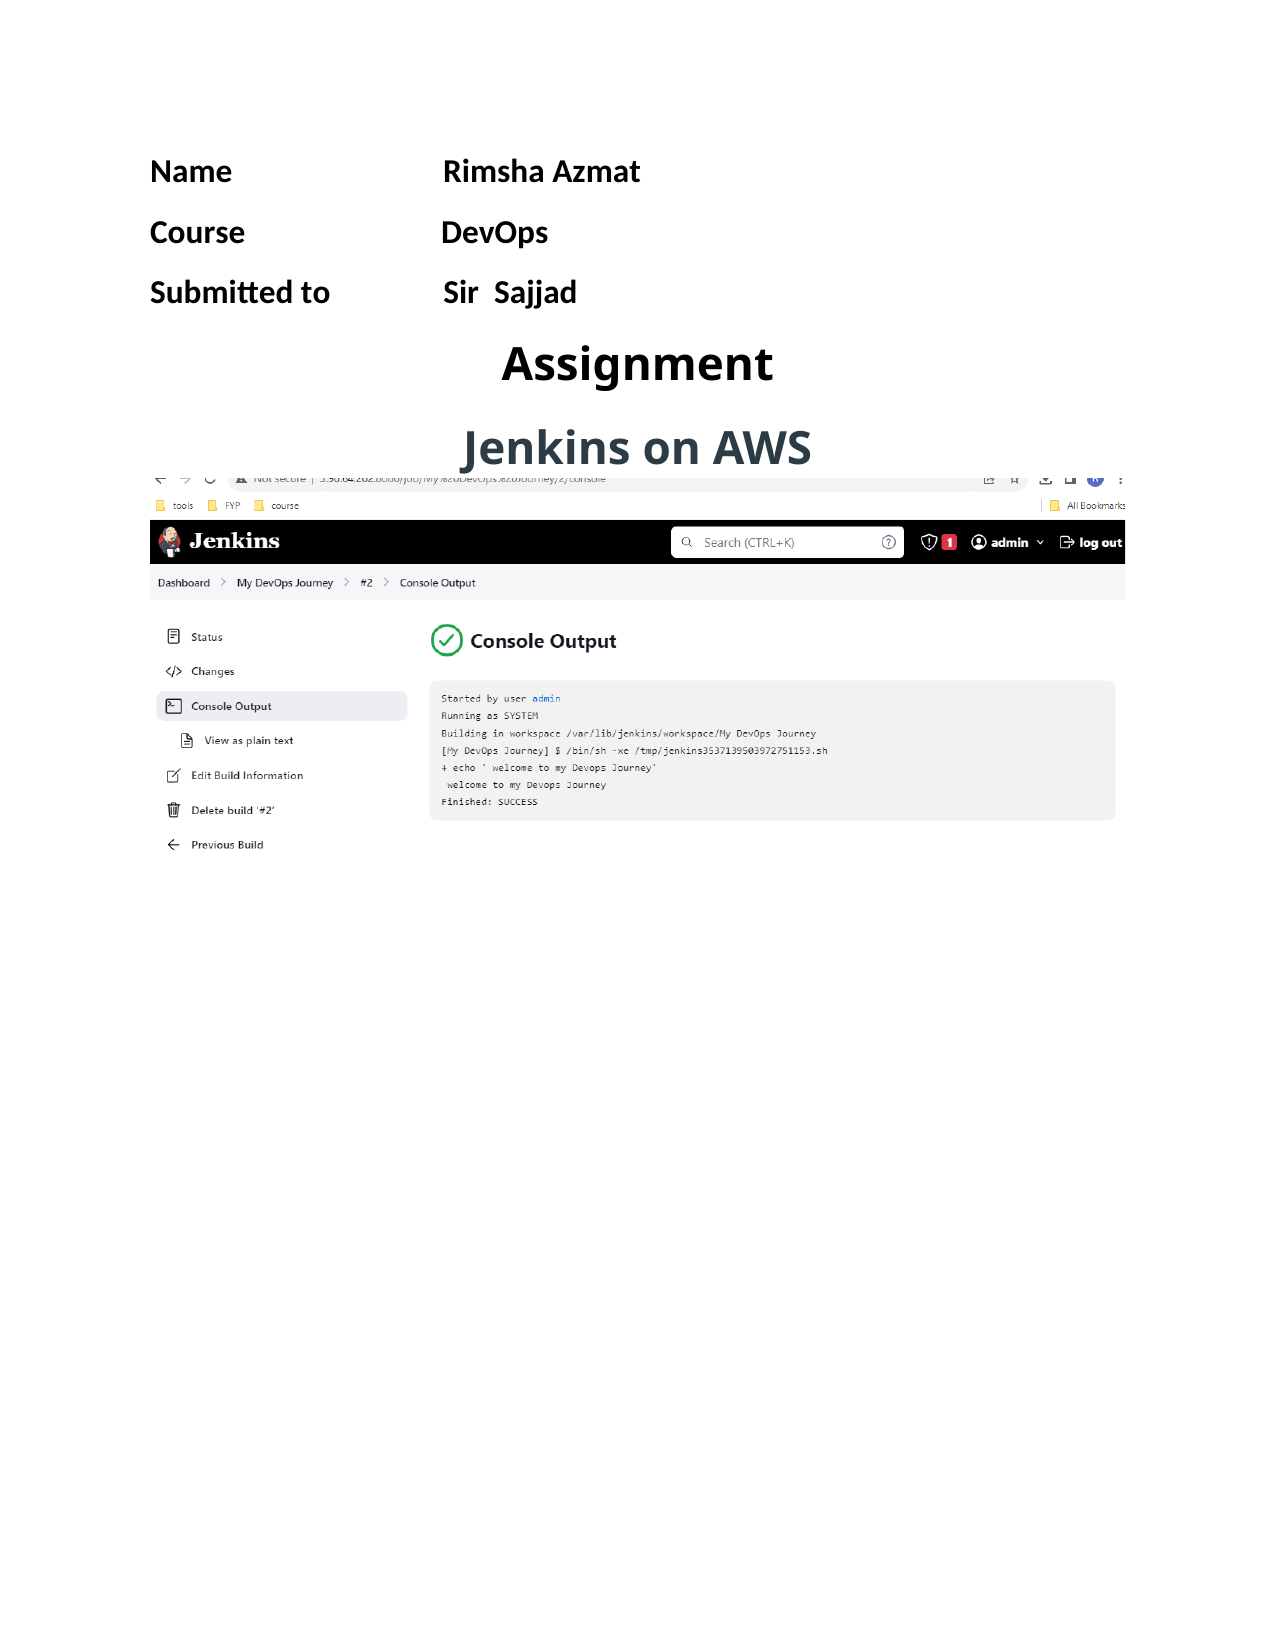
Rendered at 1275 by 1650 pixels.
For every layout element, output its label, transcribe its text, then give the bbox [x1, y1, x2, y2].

text Course DevOps [150, 211, 1125, 251]
text Name Rimsha Azmat [150, 150, 1125, 191]
picture [150, 478, 1125, 880]
text Jenkins on AWS [150, 416, 1125, 478]
text Assignment [150, 332, 1125, 394]
text Submitted to Sir Sajjad [150, 271, 1125, 312]
